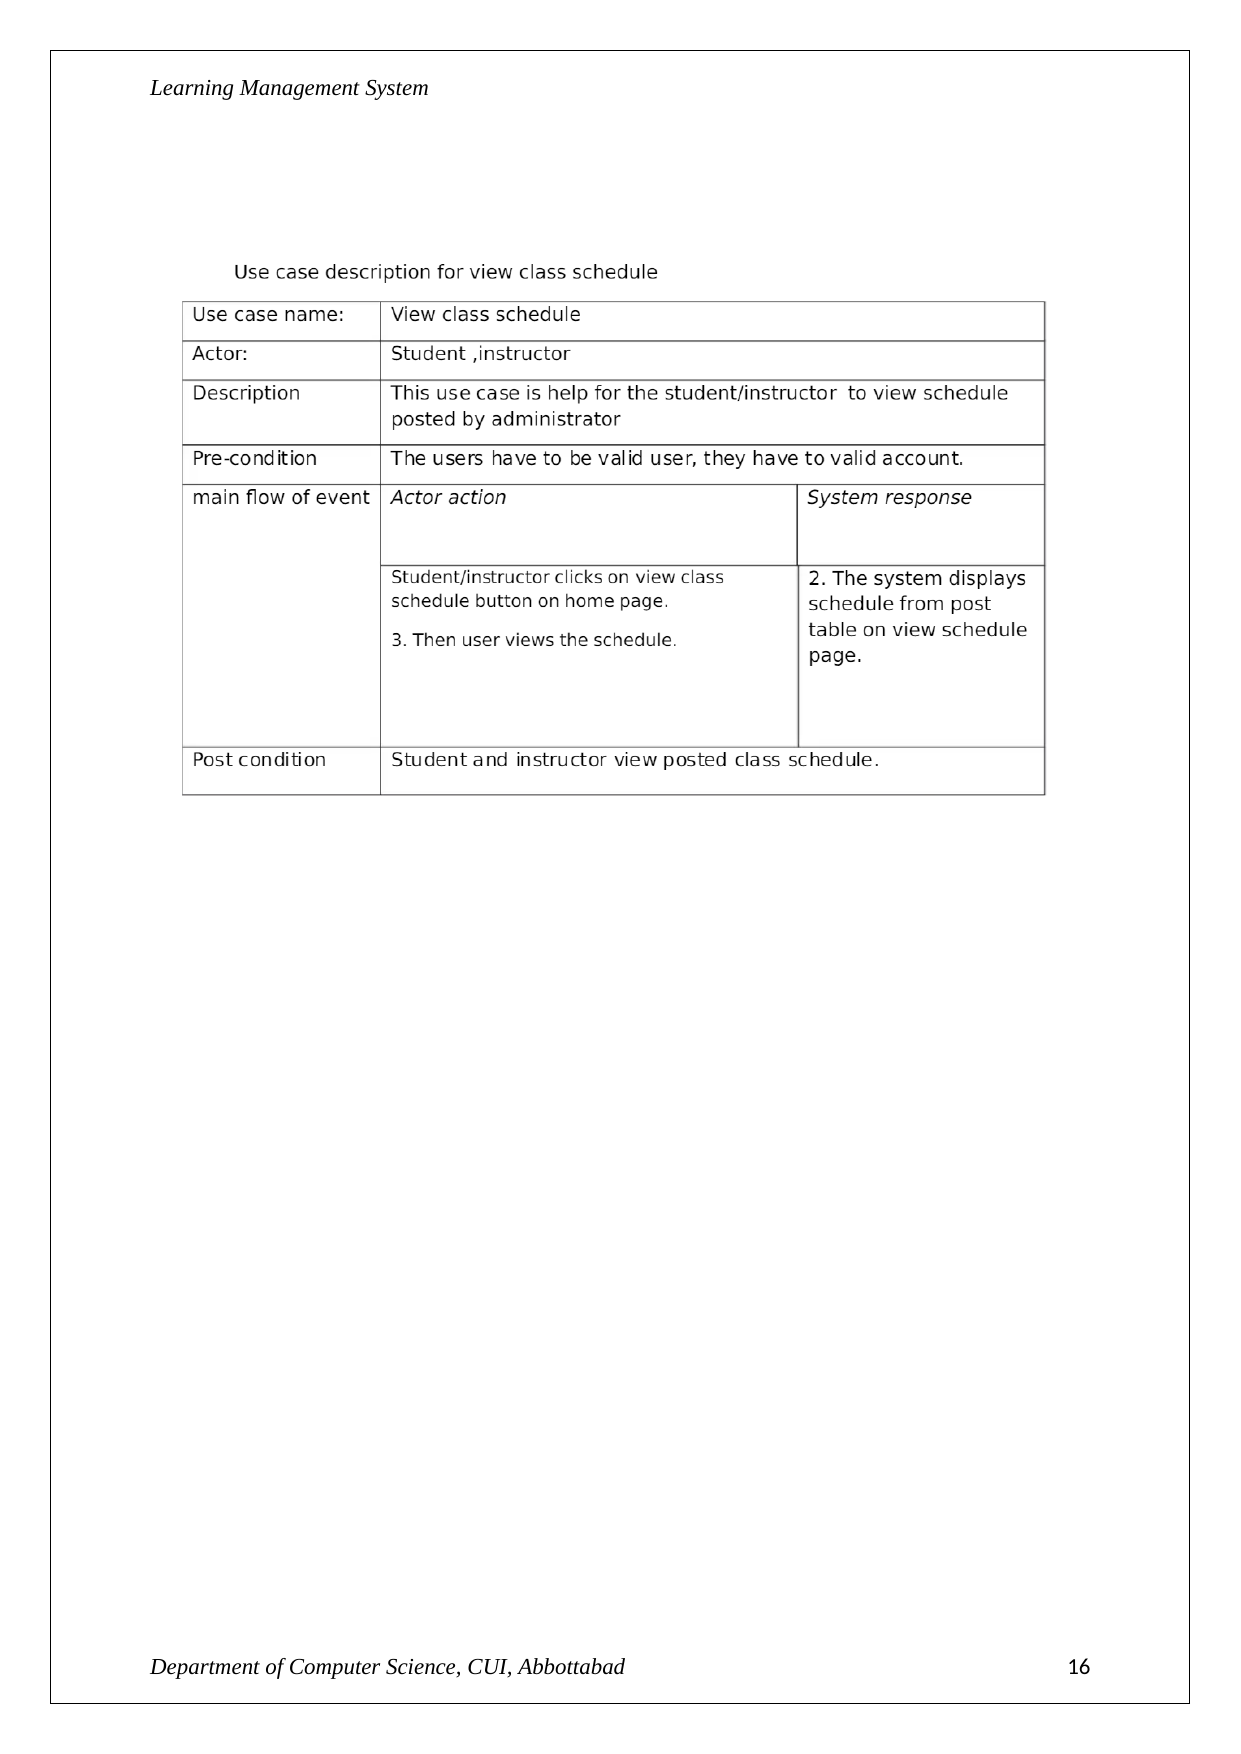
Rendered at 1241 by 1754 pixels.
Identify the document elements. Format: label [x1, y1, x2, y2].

picture [139, 225, 1077, 826]
